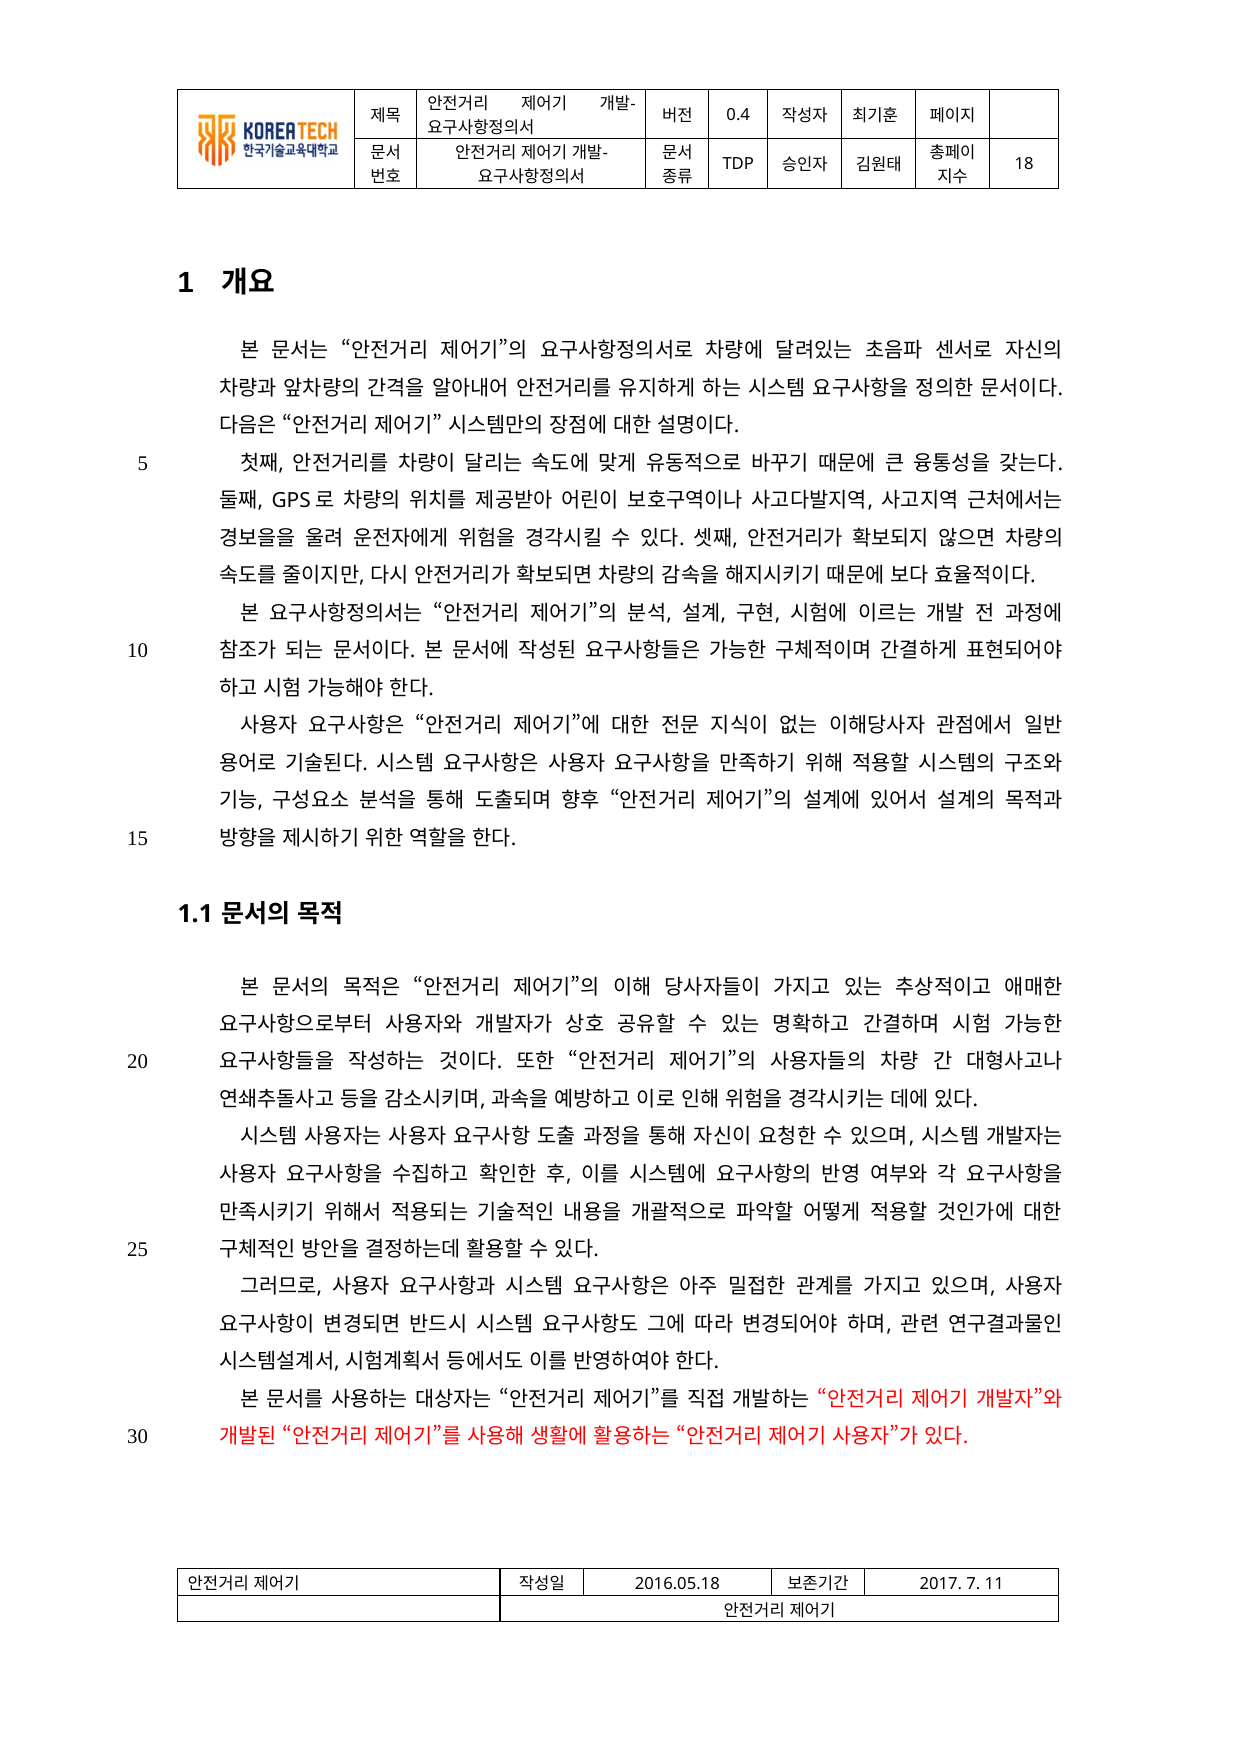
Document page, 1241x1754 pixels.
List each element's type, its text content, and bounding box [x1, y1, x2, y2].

text 본 문서를 사용하는 대상자는 “안전거리 제어기”를 직접 개발하는 “안전거리 제어기 개발자”와 개발된 “안전거리 제어기”를 사용해 생활에 활용하는 “안전거리 제어기 사용자”가 있다. [219, 1379, 1063, 1454]
subtitle 문서의 목적 [177, 892, 1063, 930]
text 그러므로, 사용자 요구사항과 시스템 요구사항은 아주 밀접한 관계를 가지고 있으며, 사용자 요구사항이 변경되면 반드시 시스템 요구사항도 그에 따라 변경되어야 하며, 관련 연구결과물인 시스템설계서, 시험계획서 등에서도 이를 반영하여야 한다. [219, 1266, 1063, 1379]
subtitle 개요 [177, 242, 1063, 317]
text 본 문서는 “안전거리 제어기”의 요구사항정의서로 차량에 달려있는 초음파 센서로 자신의 차량과 앞차량의 간격을 알아내어 안전거리를 유지하게 하는 시스템 요구사항을 정의한 문서이다. 다음은 “안전거리 제어기” 시스템만의 장점에 대한 설명이다. [219, 330, 1063, 442]
text 사용자 요구사항은 “안전거리 제어기”에 대한 전문 지식이 없는 이해당사자 관점에서 일반 용어로 기술된다. 시스템 요구사항은 사용자 요구사항을 만족하기 위해 적용할 시스템의 구조와 기능, 구성요소 분석을 통해 도출되며 향후 “안전거리 제어기”의 설계에 있어서 설계의 목적과 방향을 제시하기 위한 역할을 한다. [219, 705, 1063, 855]
text 본 문서의 목적은 “안전거리 제어기”의 이해 당사자들이 가지고 있는 추상적이고 애매한 요구사항으로부터 사용자와 개발자가 상호 공유할 수 있는 명확하고 간결하며 시험 가능한 요구사항들을 작성하는 것이다. 또한 “안전거리 제어기”의 사용자들의 차량 간 대형사고나 연쇄추돌사고 등을 감소시키며, 과속을 예방하고 이로 인해 위험을 경각시키는 데에 있다. [219, 966, 1063, 1116]
text 시스템 사용자는 사용자 요구사항 도출 과정을 통해 자신이 요청한 수 있으며, 시스템 개발자는 사용자 요구사항을 수집하고 확인한 후, 이를 시스템에 요구사항의 반영 여부와 각 요구사항을 만족시키기 위해서 적용되는 기술적인 내용을 개괄적으로 파악할 어떻게 적용할 것인가에 대한 구체적인 방안을 결정하는데 활용할 수 있다. [219, 1116, 1063, 1266]
text 첫째, 안전거리를 차량이 달리는 속도에 맞게 유동적으로 바꾸기 때문에 큰 융통성을 갖는다. 둘째, GPS로 차량의 위치를 제공받아 어린이 보호구역이나 사고다발지역, 사고지역 근처에서는 경보을을 울려 운전자에게 위험을 경각시킬 수 있다. 셋째, 안전거리가 확보되지 않으면 차량의 속도를 줄이지만, 다시 안전거리가 확보되면 차량의 감속을 해지시키기 때문에 보다 효율적이다. [219, 442, 1063, 592]
picture [195, 109, 340, 168]
text 본 요구사항정의서는 “안전거리 제어기”의 분석, 설계, 구현, 시험에 이르는 개발 전 과정에 참조가 되는 문서이다. 본 문서에 작성된 요구사항들은 가능한 구체적이며 간결하게 표현되어야 하고 시험 가능해야 한다. [219, 592, 1063, 705]
